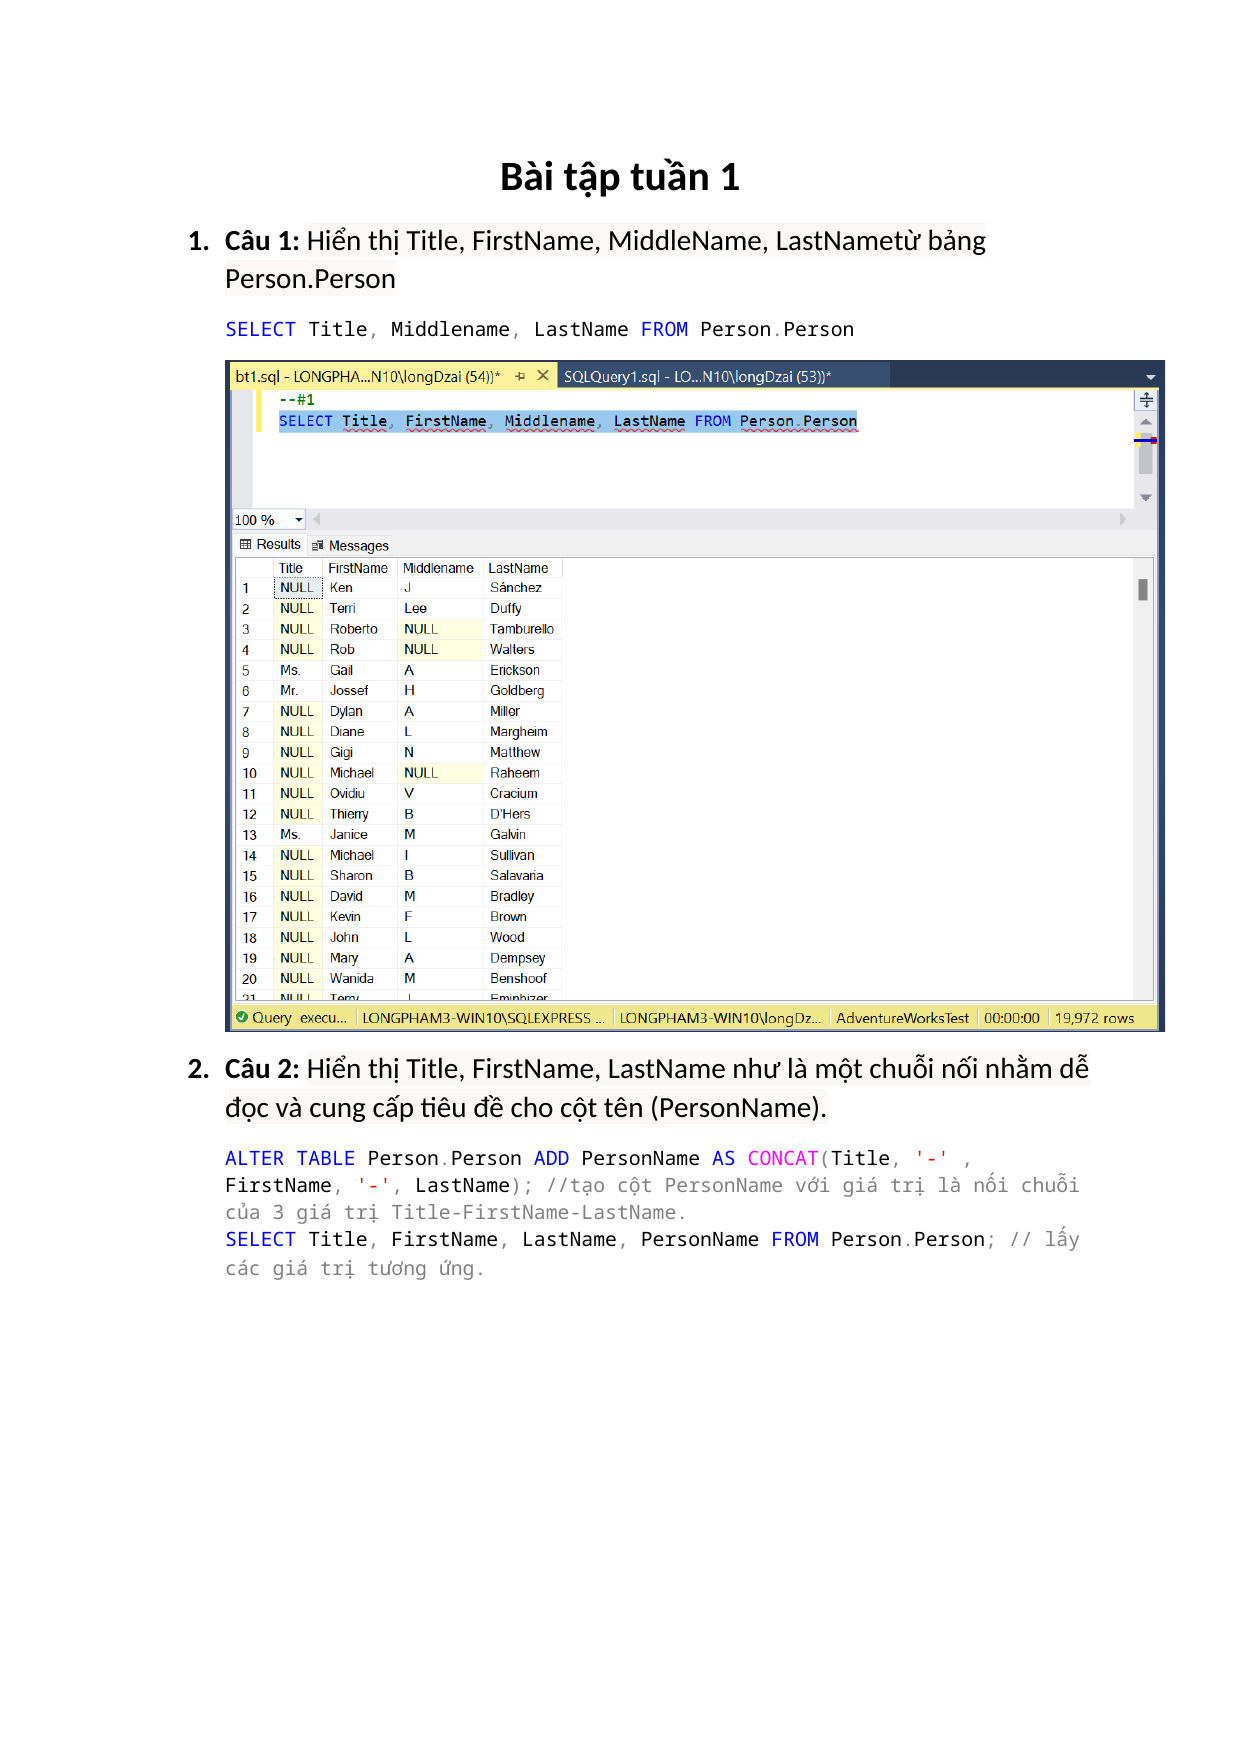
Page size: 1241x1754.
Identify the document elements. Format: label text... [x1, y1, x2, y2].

list Câu 2: Hiển thị Title, FirstName, LastName như là một chuỗi nối nhằm dễ đọc và cung cấp tiêu đề cho cột tên (PersonName). [187, 1051, 1090, 1124]
text SELECT Title, Middlename, LastName FROM Person.Person [225, 315, 1090, 342]
list SELECT Title, FirstName, LastName, PersonName FROM Person.Person; // lấy các giá trị tương ứng. [225, 1225, 1090, 1281]
list Câu 1: Hiển thị Title, FirstName, MiddleName, LastNametừ bảng Person.Person [187, 222, 1090, 296]
text ALTER TABLE Person.Person ADD PersonName AS CONCAT(Title, '-' , FirstName, '-', LastName); //tạo cột PersonName với giá trị là nối chuỗi của 3 giá trị Title-FirstName-LastName. [225, 1144, 1090, 1225]
text Bài tập tuần 1 [150, 150, 1090, 201]
picture [225, 360, 1166, 1032]
